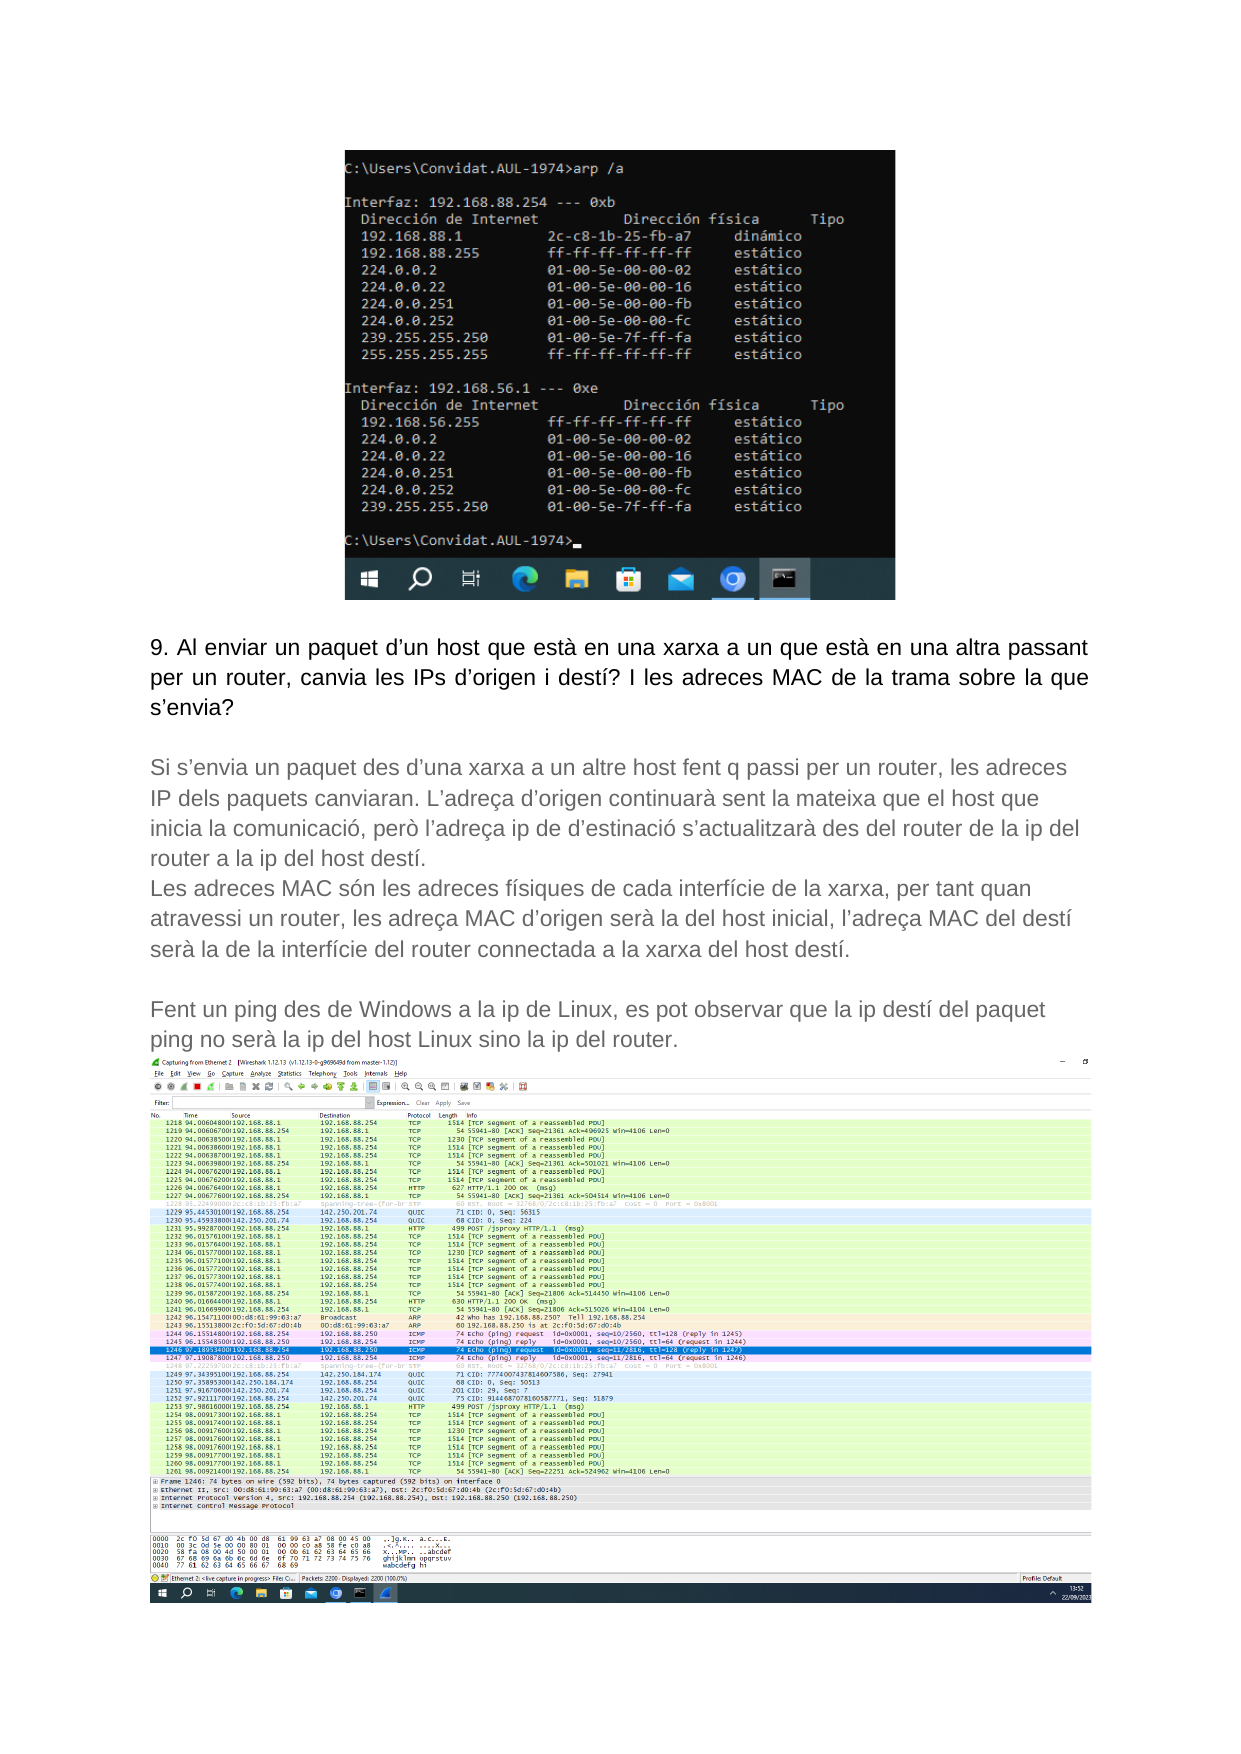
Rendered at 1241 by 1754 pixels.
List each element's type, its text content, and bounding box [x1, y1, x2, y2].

text 9. Al enviar un paquet d’un host que està en una xarxa a un que està en una altra passant per un router, canvia les IPs d’origen i destí? I les adreces MAC de la trama sobre la que s’envia? [150, 633, 1090, 720]
picture [344, 150, 896, 600]
text Si s’envia un paquet des d’una xarxa a un altre host fent q passi per un router, les adreces IP dels paquets canviaran. L’adreça d’origen continuarà sent la mateixa que el host que inicia la comunicació, però l’adreça ip de d’estinació s’actualitzarà des del router de la ip del router a la ip del host destí. [150, 754, 1090, 871]
picture [150, 1056, 1092, 1603]
text Les adreces MAC són les adreces físiques de cada interfície de la xarxa, per tant quan atravessi un router, les adreça MAC d’origen serà la del host inicial, l’adreça MAC del destí serà la de la interfície del router connectada a la xarxa del host destí. [150, 875, 1090, 962]
text Fent un ping des de Windows a la ip de Linux, es pot observar que la ip destí del paquet ping no serà la ip del host Linux sino la ip del router. [150, 996, 1090, 1052]
